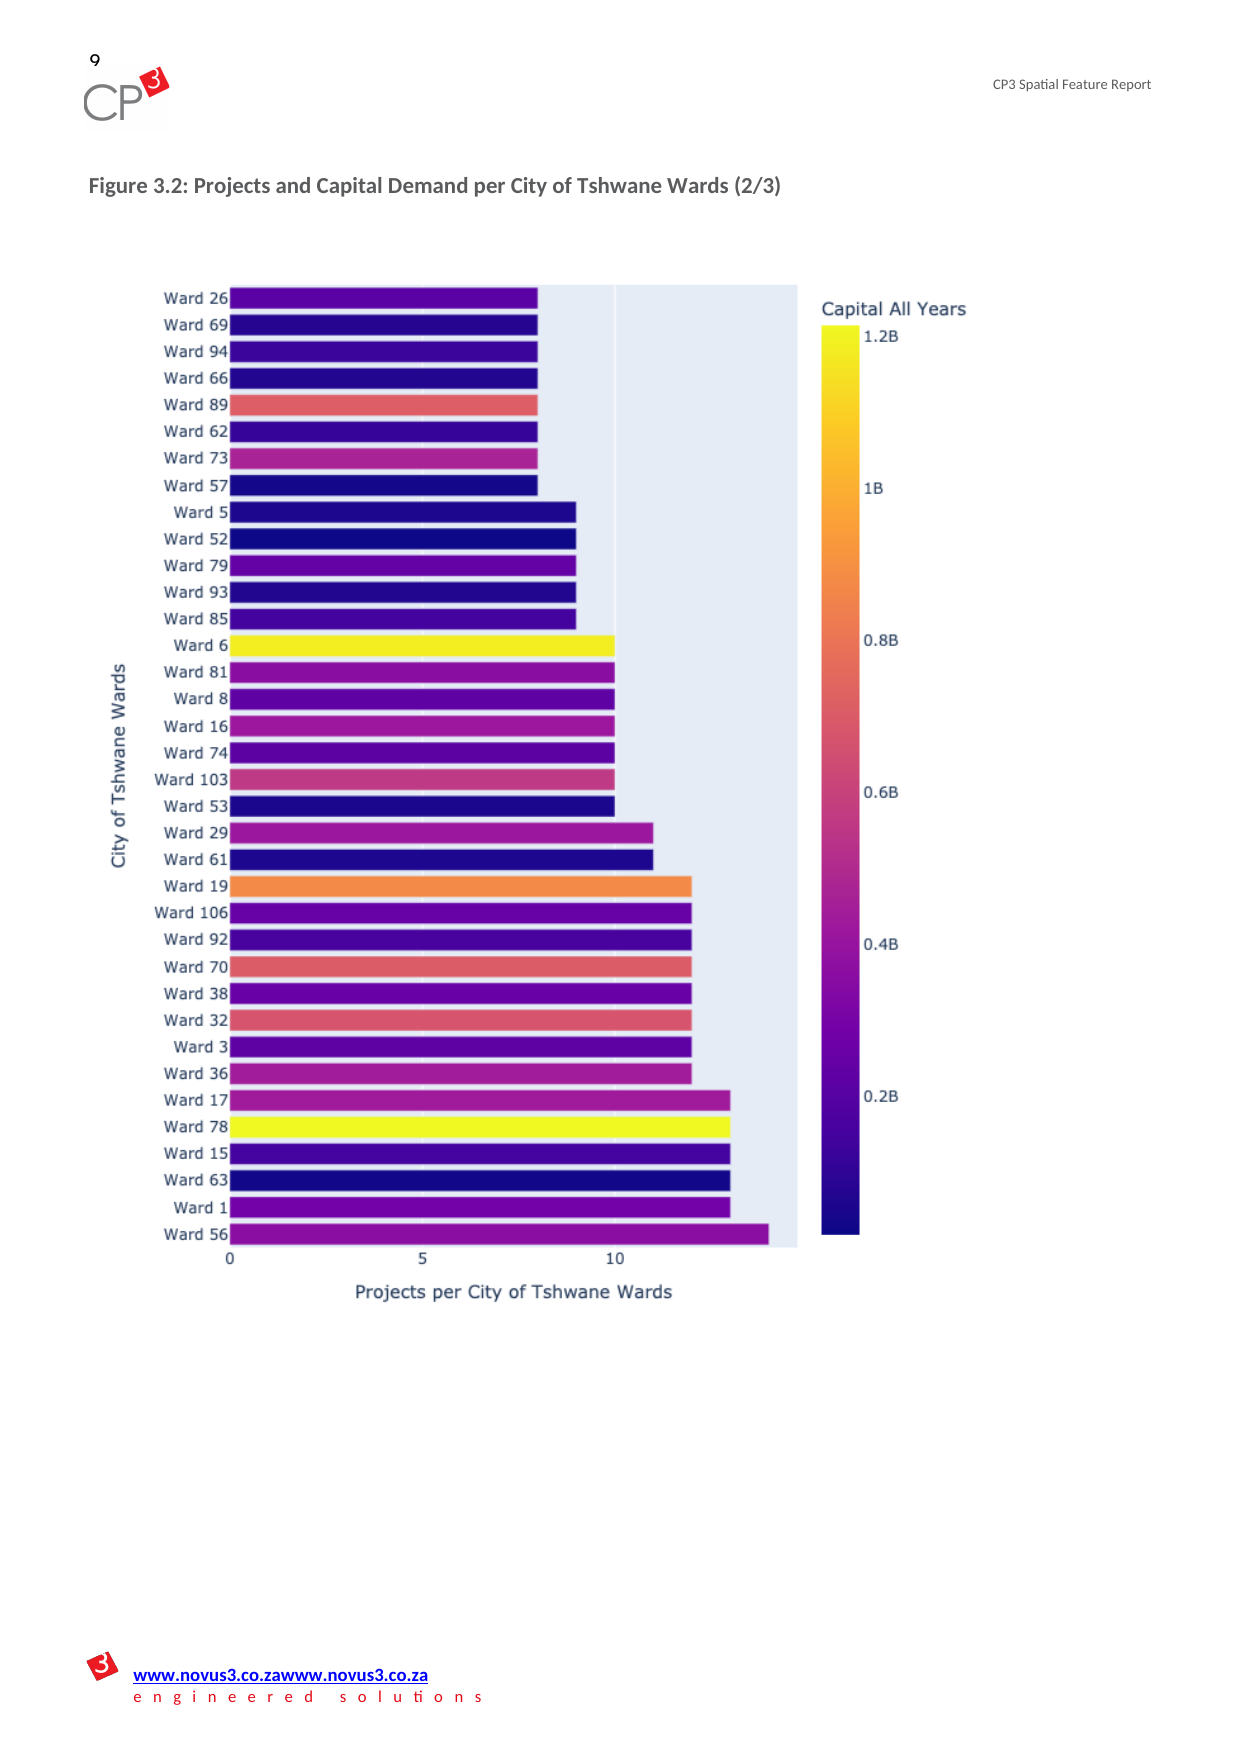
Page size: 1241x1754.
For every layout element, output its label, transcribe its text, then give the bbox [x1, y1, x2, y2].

picture [83, 66, 170, 132]
text Figure 3.2: Projects and Capital Demand per City of Tshwane Wards (2/3) [89, 171, 1152, 199]
picture [86, 1651, 119, 1681]
picture [107, 209, 994, 1349]
